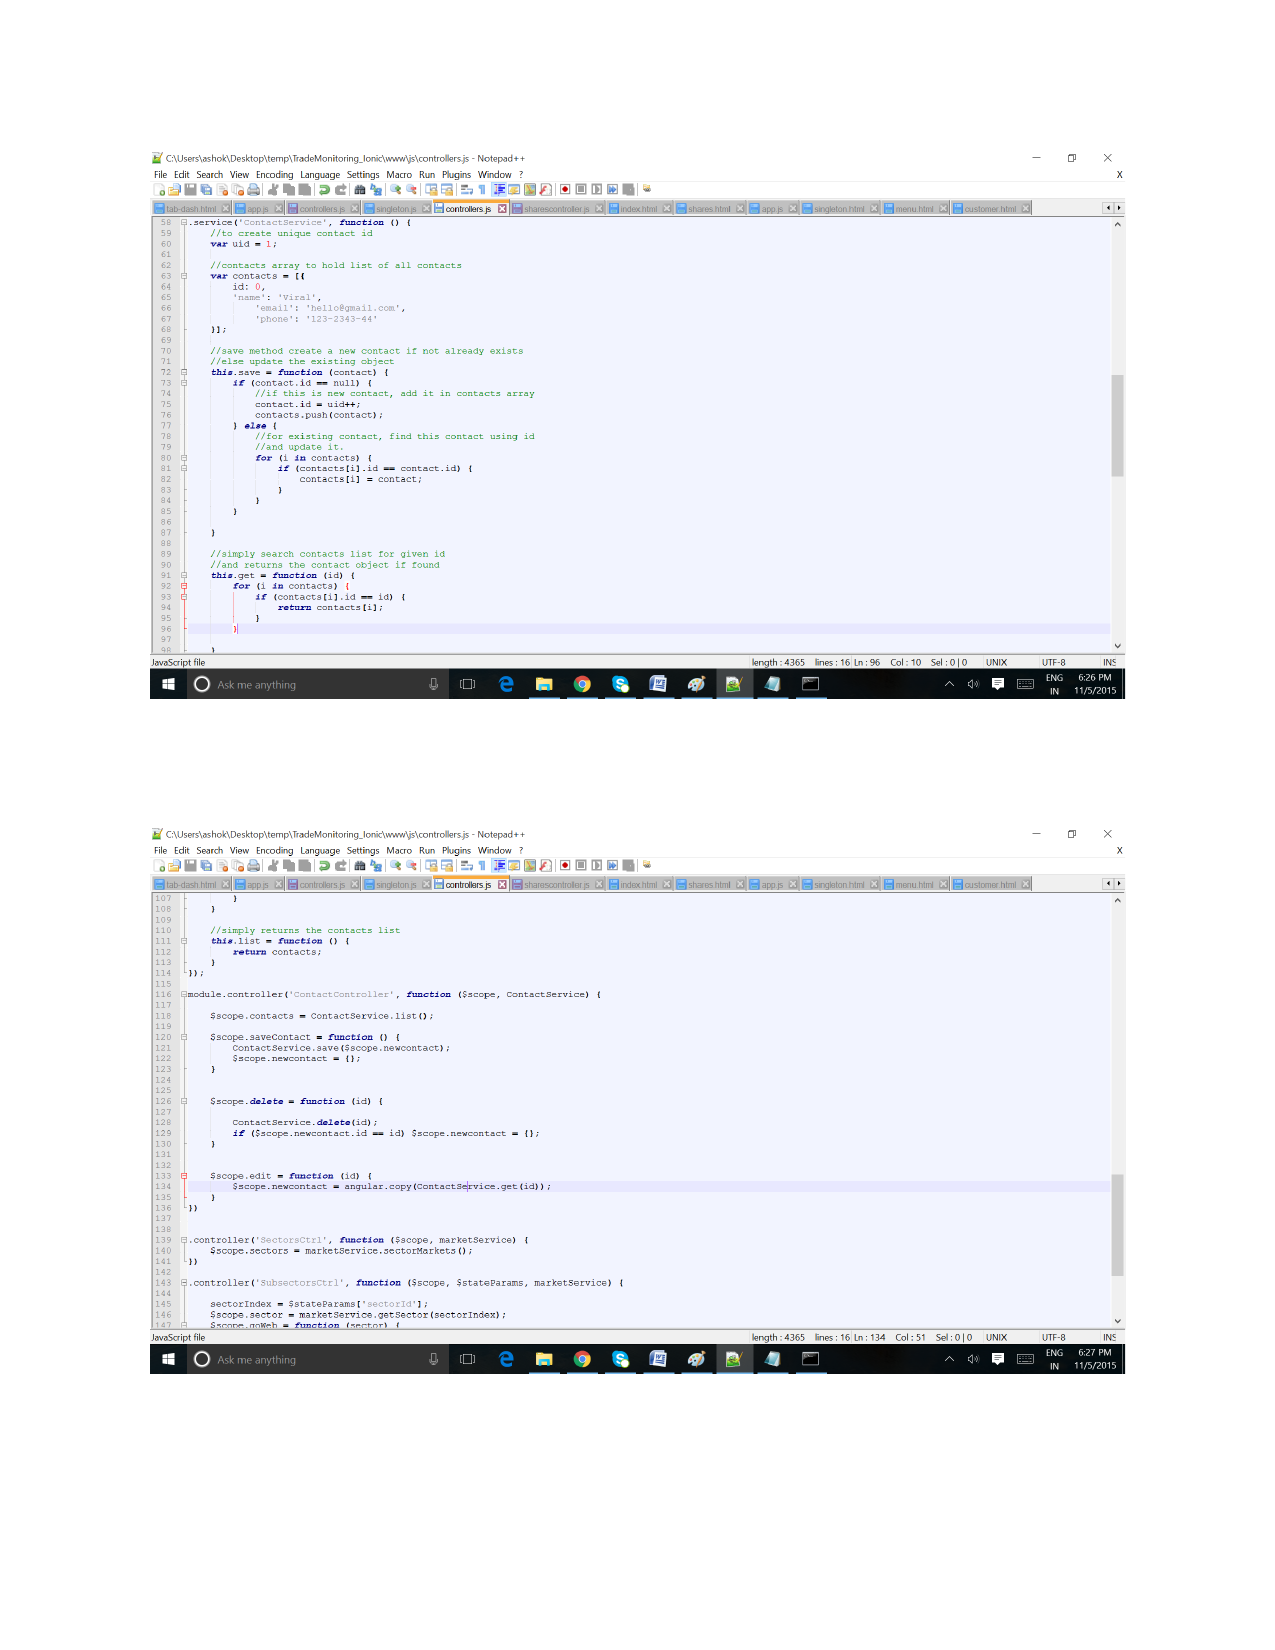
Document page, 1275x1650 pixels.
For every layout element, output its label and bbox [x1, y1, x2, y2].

picture [150, 150, 1125, 699]
picture [150, 825, 1125, 1374]
